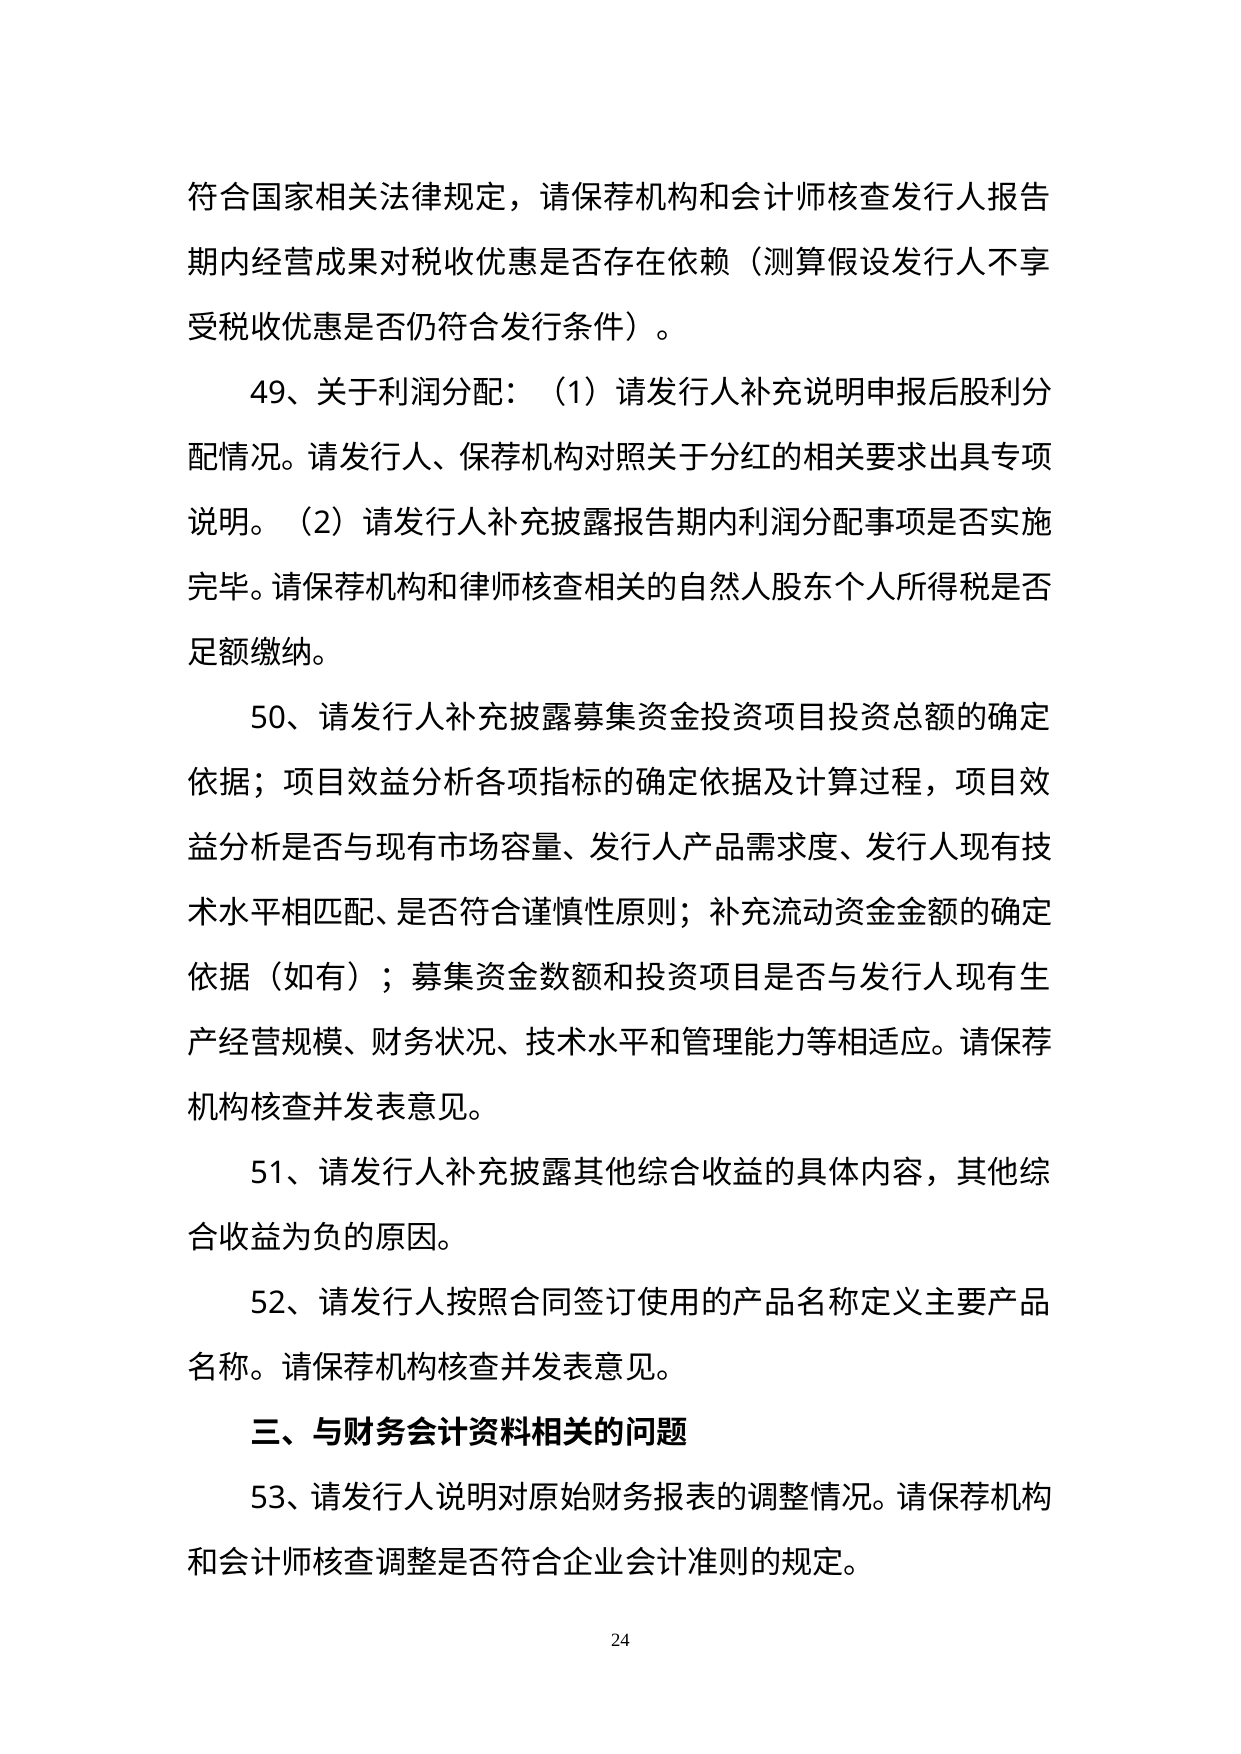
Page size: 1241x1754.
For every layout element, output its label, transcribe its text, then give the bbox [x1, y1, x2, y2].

list 48、请保荐机构和律师核查发行人报告期内税收优惠是否符合国家相关法律规定，请保荐机构和会计师核查发行人报告期内经营成果对税收优惠是否存在依赖（测算假设发行人不享受税收优惠是否仍符合发行条件）。 [187, 422, 1053, 682]
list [187, 162, 1053, 422]
list 49、关于利润分配：（1）请发行人补充说明申报后股利分配情况。请发行人、保荐机构对照关于分红的相关要求出具专项说明。（2）请发行人补充披露报告期内利润分配事项是否实施完毕。请保荐机构和律师核查相关的自然人股东个人所得税是否足额缴纳。 [187, 682, 1053, 1007]
list 50、请发行人补充披露募集资金投资项目投资总额的确定依据；项目效益分析各项指标的确定依据及计算过程，项目效益分析是否与现有市场容量、发行人产品需求度、发行人现有技术水平相匹配、是否符合谨慎性原则；补充流动资金金额的确定依据（如有）；募集资金数额和投资项目是否与发行人现有生产经营规模、财务状况、技术水平和管理能力等相适应。请保荐机构核查并发表意见。 [187, 1007, 1053, 1462]
list 51、请发行人补充披露其他综合收益的具体内容，其他综合收益为负的原因。 [187, 1462, 1053, 1592]
